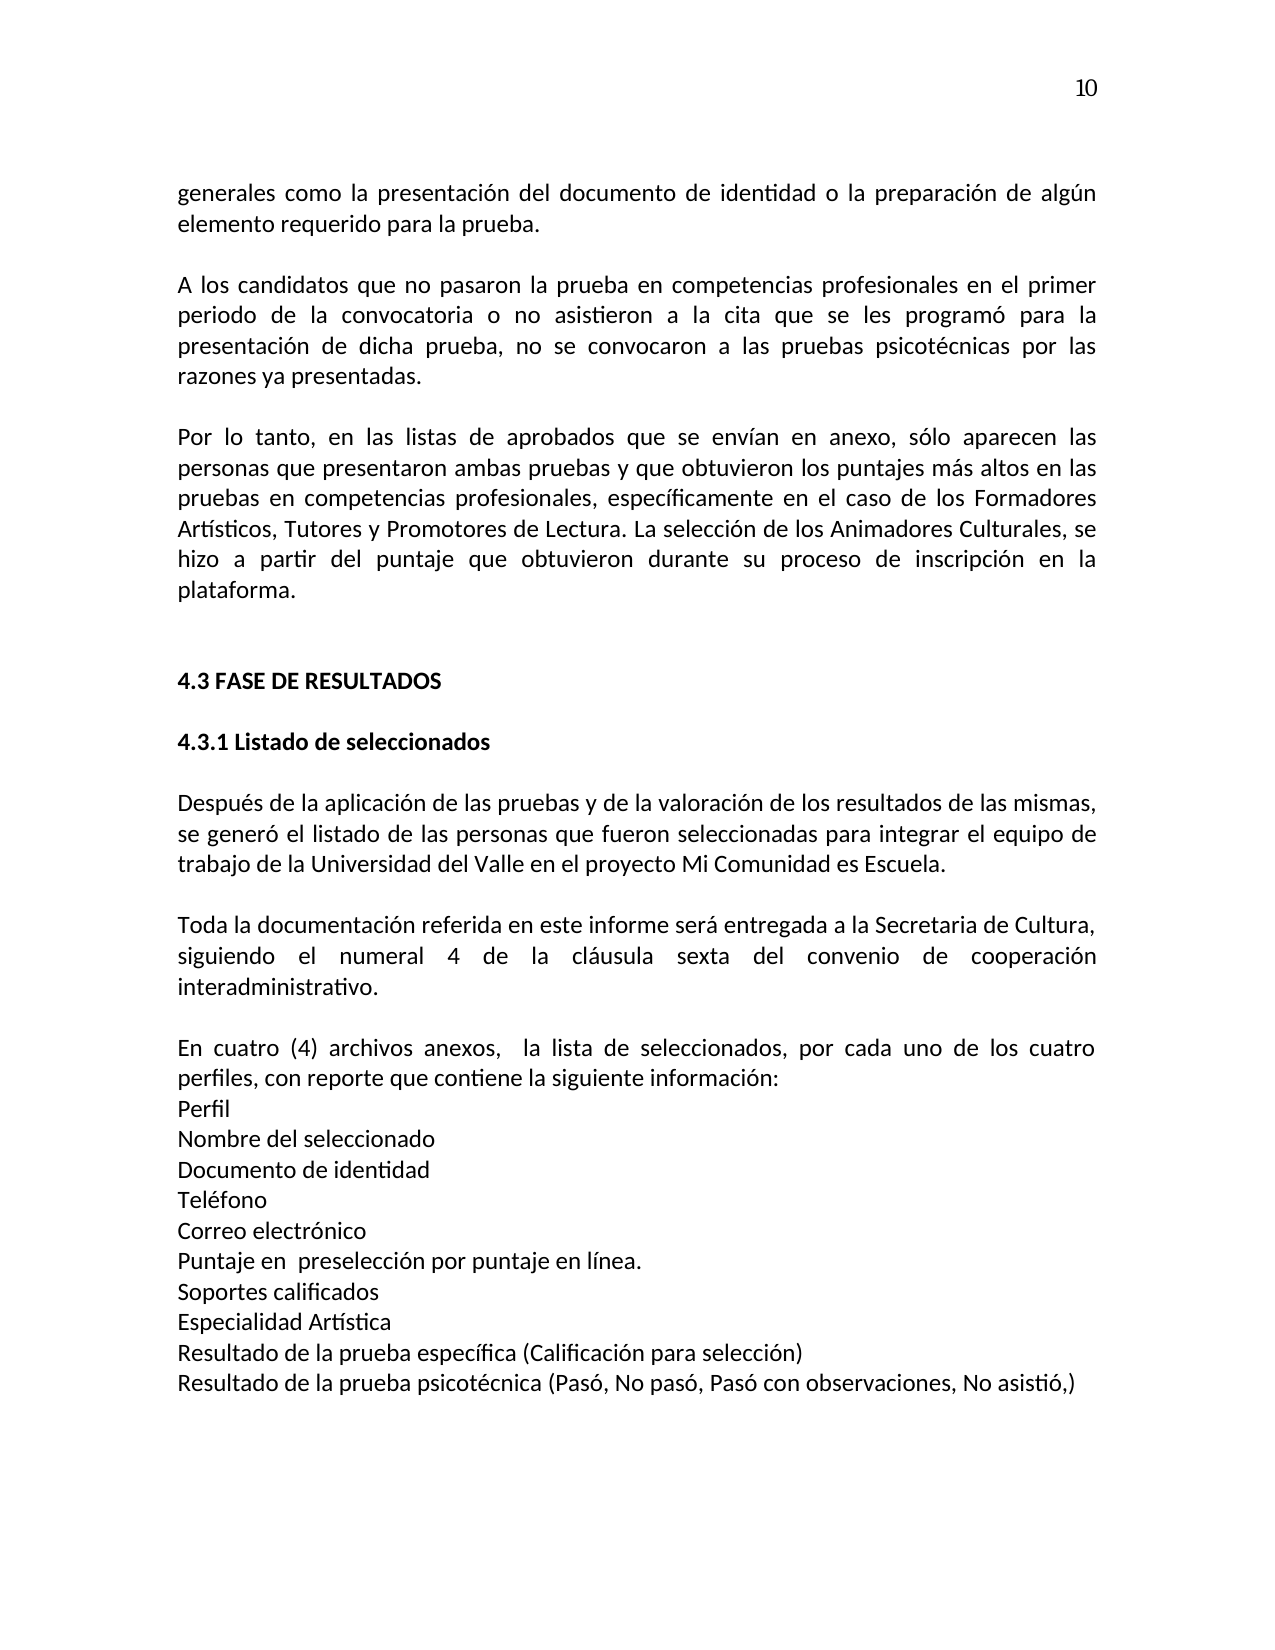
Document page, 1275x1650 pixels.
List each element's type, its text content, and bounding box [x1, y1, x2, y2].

text Después de la aplicación de las pruebas y de la valoración de los resultados de las mismas, se generó el listado de las personas que fueron seleccionadas para integrar el equipo de trabajo de la Universidad del Valle en el proyecto Mi Comunidad es Escuela. [177, 788, 1098, 879]
text Nombre del seleccionado [177, 1123, 1098, 1154]
text A los candidatos que no pasaron la prueba en competencias profesionales en el primer periodo de la convocatoria o no asistieron a la cita que se les programó para la presentación de dicha prueba, no se convocaron a las pruebas psicotécnicas por las razones ya presentadas. [177, 269, 1098, 391]
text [177, 177, 1098, 238]
text Toda la documentación referida en este informe será entregada a la Secretaria de Cultura, siguiendo el numeral 4 de la cláusula sexta del convenio de cooperación interadministrativo. [177, 910, 1098, 1001]
text Documento de identidad [177, 1154, 1098, 1184]
text Resultado de la prueba específica (Calificación para selección) [177, 1337, 1098, 1367]
text Por lo tanto, en las listas de aprobados que se envían en anexo, sólo aparecen las personas que presentaron ambas pruebas y que obtuvieron los puntajes más altos en las pruebas en competencias profesionales, específicamente en el caso de los Formadores Artísticos, Tutores y Promotores de Lectura. La selección de los Animadores Culturales, se hizo a partir del puntaje que obtuvieron durante su proceso de inscripción en la plataforma. [177, 421, 1098, 604]
text 4.3.1 Listado de seleccionados [177, 727, 1098, 757]
text Perfil [177, 1093, 1098, 1123]
text Puntaje en preselección por puntaje en línea. [177, 1245, 1098, 1276]
text Especialidad Artística [177, 1306, 1098, 1337]
text Correo electrónico [177, 1215, 1098, 1245]
text Soportes calificados [177, 1276, 1098, 1306]
text 4.3 FASE DE RESULTADOS [177, 666, 1098, 696]
text Teléfono [177, 1184, 1098, 1215]
text En cuatro (4) archivos anexos, la lista de seleccionados, por cada uno de los cuatro perfiles, con reporte que contiene la siguiente información: [177, 1032, 1098, 1093]
text Resultado de la prueba psicotécnica (Pasó, No pasó, Pasó con observaciones, No asistió,) [177, 1367, 1098, 1398]
